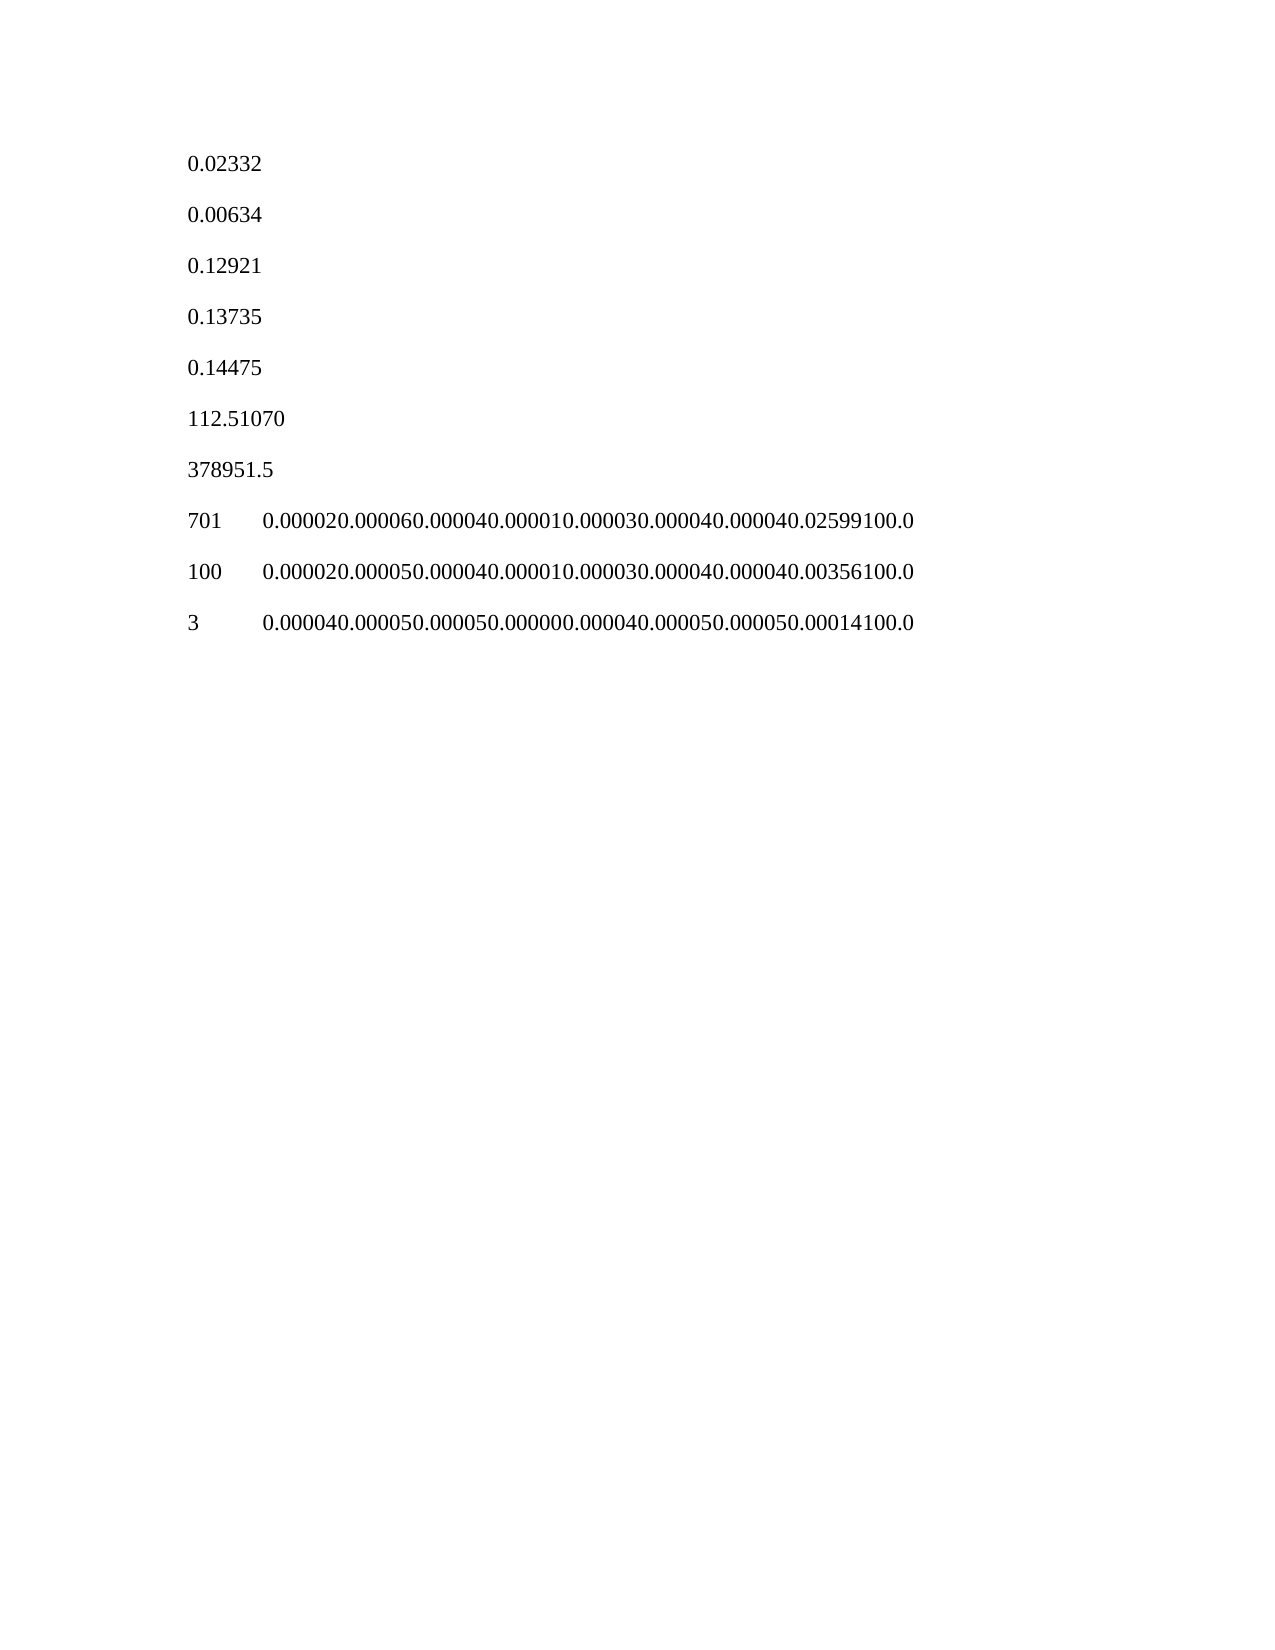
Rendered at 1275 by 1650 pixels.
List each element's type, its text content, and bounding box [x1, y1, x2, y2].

table_cell 112.51070 [176, 405, 1076, 456]
table_cell 0.12921 [176, 252, 1076, 303]
table_cell 0.00634 [176, 201, 1076, 252]
table_cell 0.14475 [176, 354, 1076, 405]
table_cell 701 0.00002 0.00006 0.00004 0.00001 0.00003 0.00004 0.00004 0.02599 100.0 [176, 507, 1076, 558]
table_cell 0.13735 [176, 303, 1076, 354]
table_cell 100 0.00002 0.00005 0.00004 0.00001 0.00003 0.00004 0.00004 0.00356 100.0 [176, 558, 1076, 609]
table_cell 0.02332 [176, 150, 1076, 201]
table_cell 3 0.00004 0.00005 0.00005 0.00000 0.00004 0.00005 0.00005 0.00014 100.0 [176, 609, 1076, 660]
table_cell 378951.5 [176, 456, 1076, 507]
